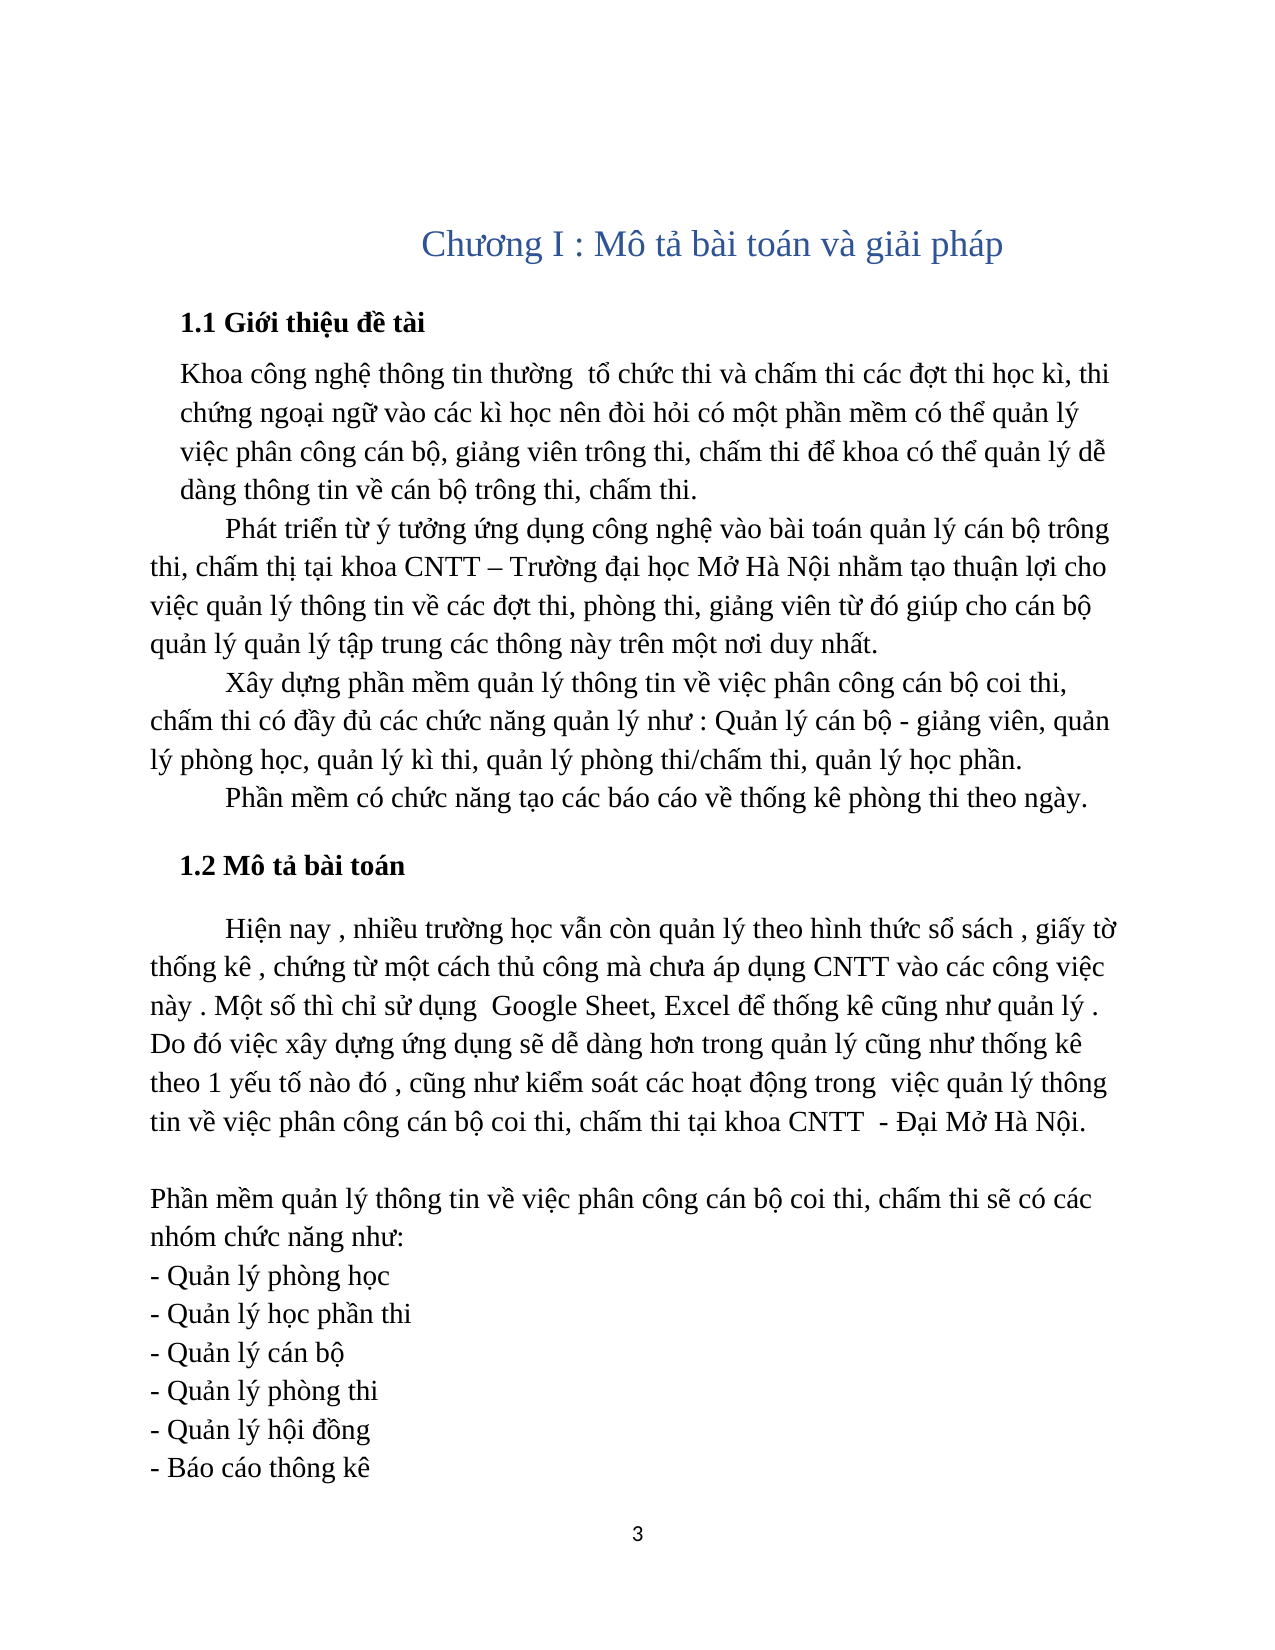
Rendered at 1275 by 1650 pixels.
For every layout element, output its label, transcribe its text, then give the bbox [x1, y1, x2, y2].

text - Quản lý học phần thi [150, 1296, 1125, 1330]
text - Quản lý cán bộ [150, 1335, 1125, 1368]
subtitle Chương I : Mô tả bài toán và giải pháp [225, 222, 1125, 265]
text - Quản lý hội đồng [150, 1412, 1125, 1446]
text - Quản lý phòng thi [150, 1373, 1125, 1407]
text Phần mềm có chức năng tạo các báo cáo về thống kê phòng thi theo ngày. [150, 781, 1125, 814]
text Hiện nay , nhiều trường học vẫn còn quản lý theo hình thức sổ sách , giấy tờ thống kê , chứng từ một cách thủ công mà chưa áp dụng CNTT vào các công việc này . Một số thì chỉ sử dụng Google Sheet, Excel để thống kê cũng như quản lý . Do đó việc xây dựng ứng dụng sẽ dễ dàng hơn trong quản lý cũng như thống kê theo 1 yếu tố nào đó , cũng như kiểm soát các hoạt động trong việc quản lý thông tin về việc phân công cán bộ coi thi, chấm thi tại khoa CNTT - Đại Mở Hà Nội. [150, 911, 1125, 1137]
text Phần mềm quản lý thông tin về việc phân công cán bộ coi thi, chấm thi sẽ có các nhóm chức năng như: [150, 1181, 1125, 1253]
text Khoa công nghệ thông tin thường tổ chức thi và chấm thi các đợt thi học kì, thi chứng ngoại ngữ vào các kì học nên đòi hỏi có một phần mềm có thể quản lý việc phân công cán bộ, giảng viên trông thi, chấm thi để khoa có thể quản lý dễ dàng thông tin về cán bộ trông thi, chấm thi. [180, 357, 1125, 506]
text - Quản lý phòng học [150, 1258, 1125, 1291]
text Xây dựng phần mềm quản lý thông tin về việc phân công cán bộ coi thi, chấm thi có đầy đủ các chức năng quản lý như : Quản lý cán bộ - giảng viên, quản lý phòng học, quản lý kì thi, quản lý phòng thi/chấm thi, quản lý học phần. [150, 665, 1125, 776]
text Phát triển từ ý tưởng ứng dụng công nghệ vào bài toán quản lý cán bộ trông thi, chấm thị tại khoa CNTT – Trường đại học Mở Hà Nội nhằm tạo thuận lợi cho việc quản lý thông tin về các đợt thi, phòng thi, giảng viên từ đó giúp cho cán bộ quản lý quản lý tập trung các thông này trên một nơi duy nhất. [150, 511, 1125, 660]
text - Báo cáo thông kê [150, 1451, 1125, 1484]
subtitle Giới thiệu đề tài [180, 306, 1125, 339]
subtitle 1.2 Mô tả bài toán [150, 848, 1125, 882]
